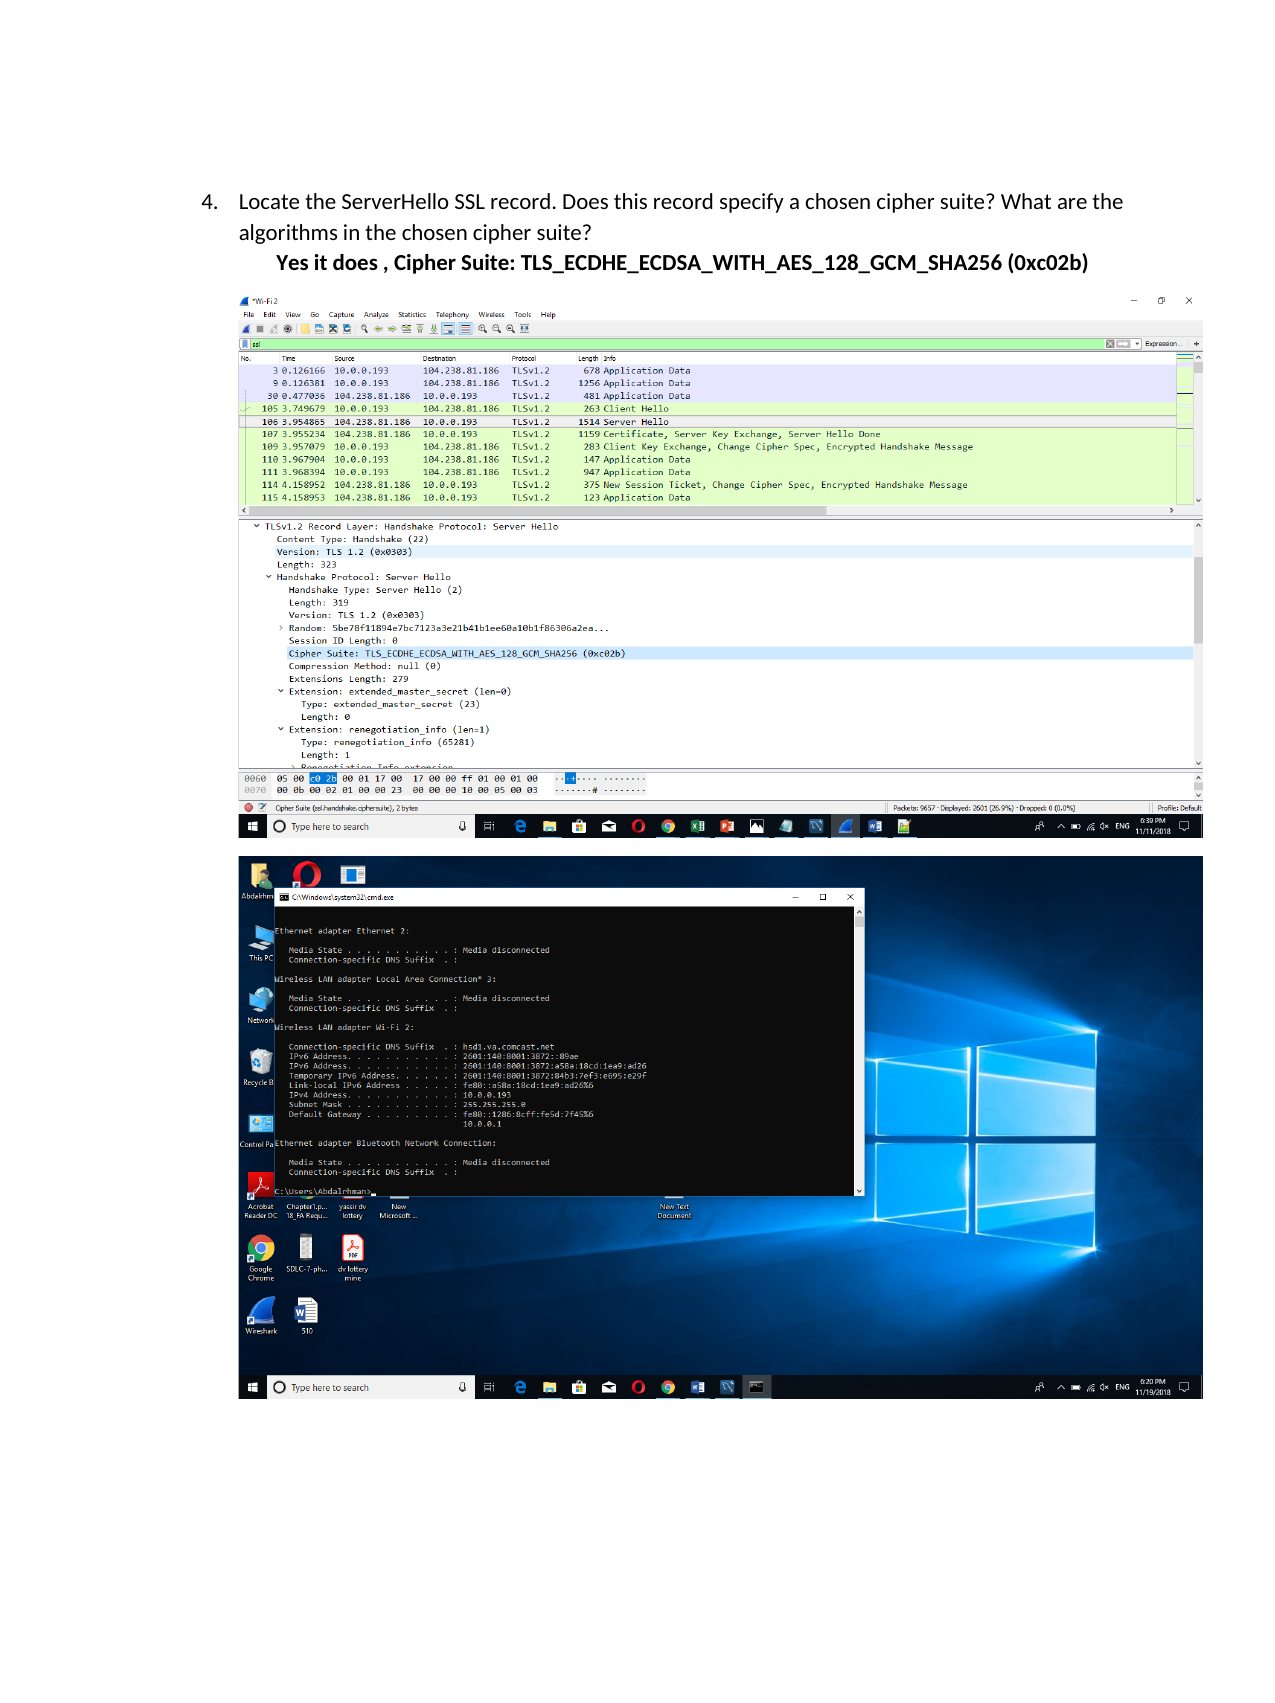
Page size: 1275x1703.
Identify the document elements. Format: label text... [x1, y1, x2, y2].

list Locate the ServerHello SSL record. Does this record specify a chosen cipher suite? What are the algorithms in the chosen cipher suite? [201, 187, 1128, 246]
list Yes it does , Cipher Suite: TLS_ECDHE_ECDSA_WITH_AES_128_GCM_SHA256 (0xc02b) [276, 248, 1128, 276]
picture [238, 294, 1203, 838]
picture [238, 856, 1203, 1399]
